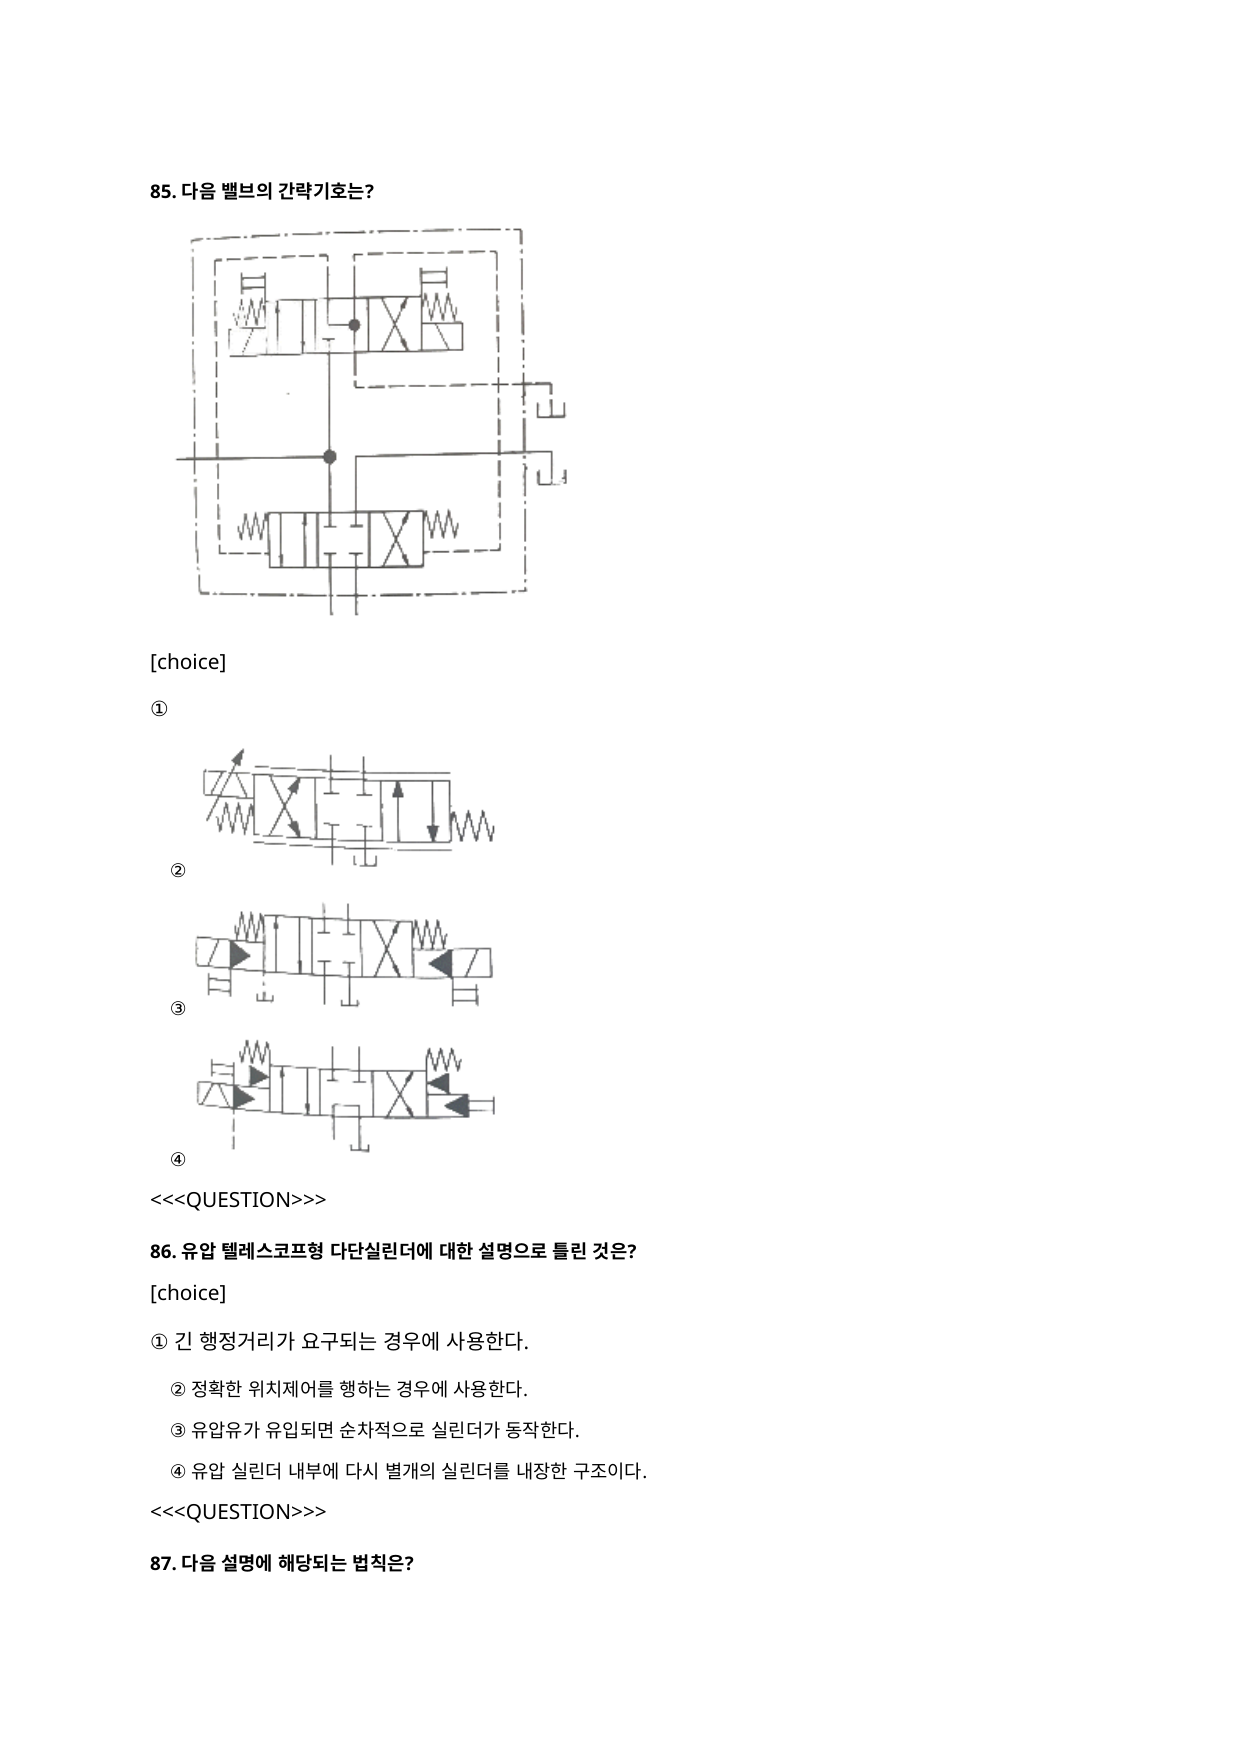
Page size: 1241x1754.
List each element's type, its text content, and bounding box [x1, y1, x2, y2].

text ④ 유압 실린더 내부에 다시 별개의 실린더를 내장한 구조이다. [150, 1456, 1090, 1484]
picture [191, 896, 504, 1016]
text <<<QUESTION>>> [150, 1497, 1090, 1526]
text [choice] [150, 1278, 1090, 1306]
picture [191, 1035, 509, 1167]
text ③ 유압유가 유입되면 순차적으로 실린더가 동작한다. [150, 1416, 1090, 1443]
text ① [150, 694, 1090, 723]
text [choice] [150, 647, 1090, 675]
picture [169, 218, 581, 628]
text 85. 다음 밸브의 간략기호는? [150, 177, 1090, 204]
text 87. 다음 설명에 해당되는 법칙은? [150, 1549, 1090, 1576]
picture [191, 741, 507, 878]
text ① 긴 행정거리가 요구되는 경우에 사용한다. [150, 1325, 1090, 1356]
text 86. 유압 텔레스코프형 다단실린더에 대한 설명으로 틀린 것은? [150, 1237, 1090, 1264]
text ② 정확한 위치제어를 행하는 경우에 사용한다. [150, 1374, 1090, 1402]
text <<<QUESTION>>> [150, 1186, 1090, 1214]
